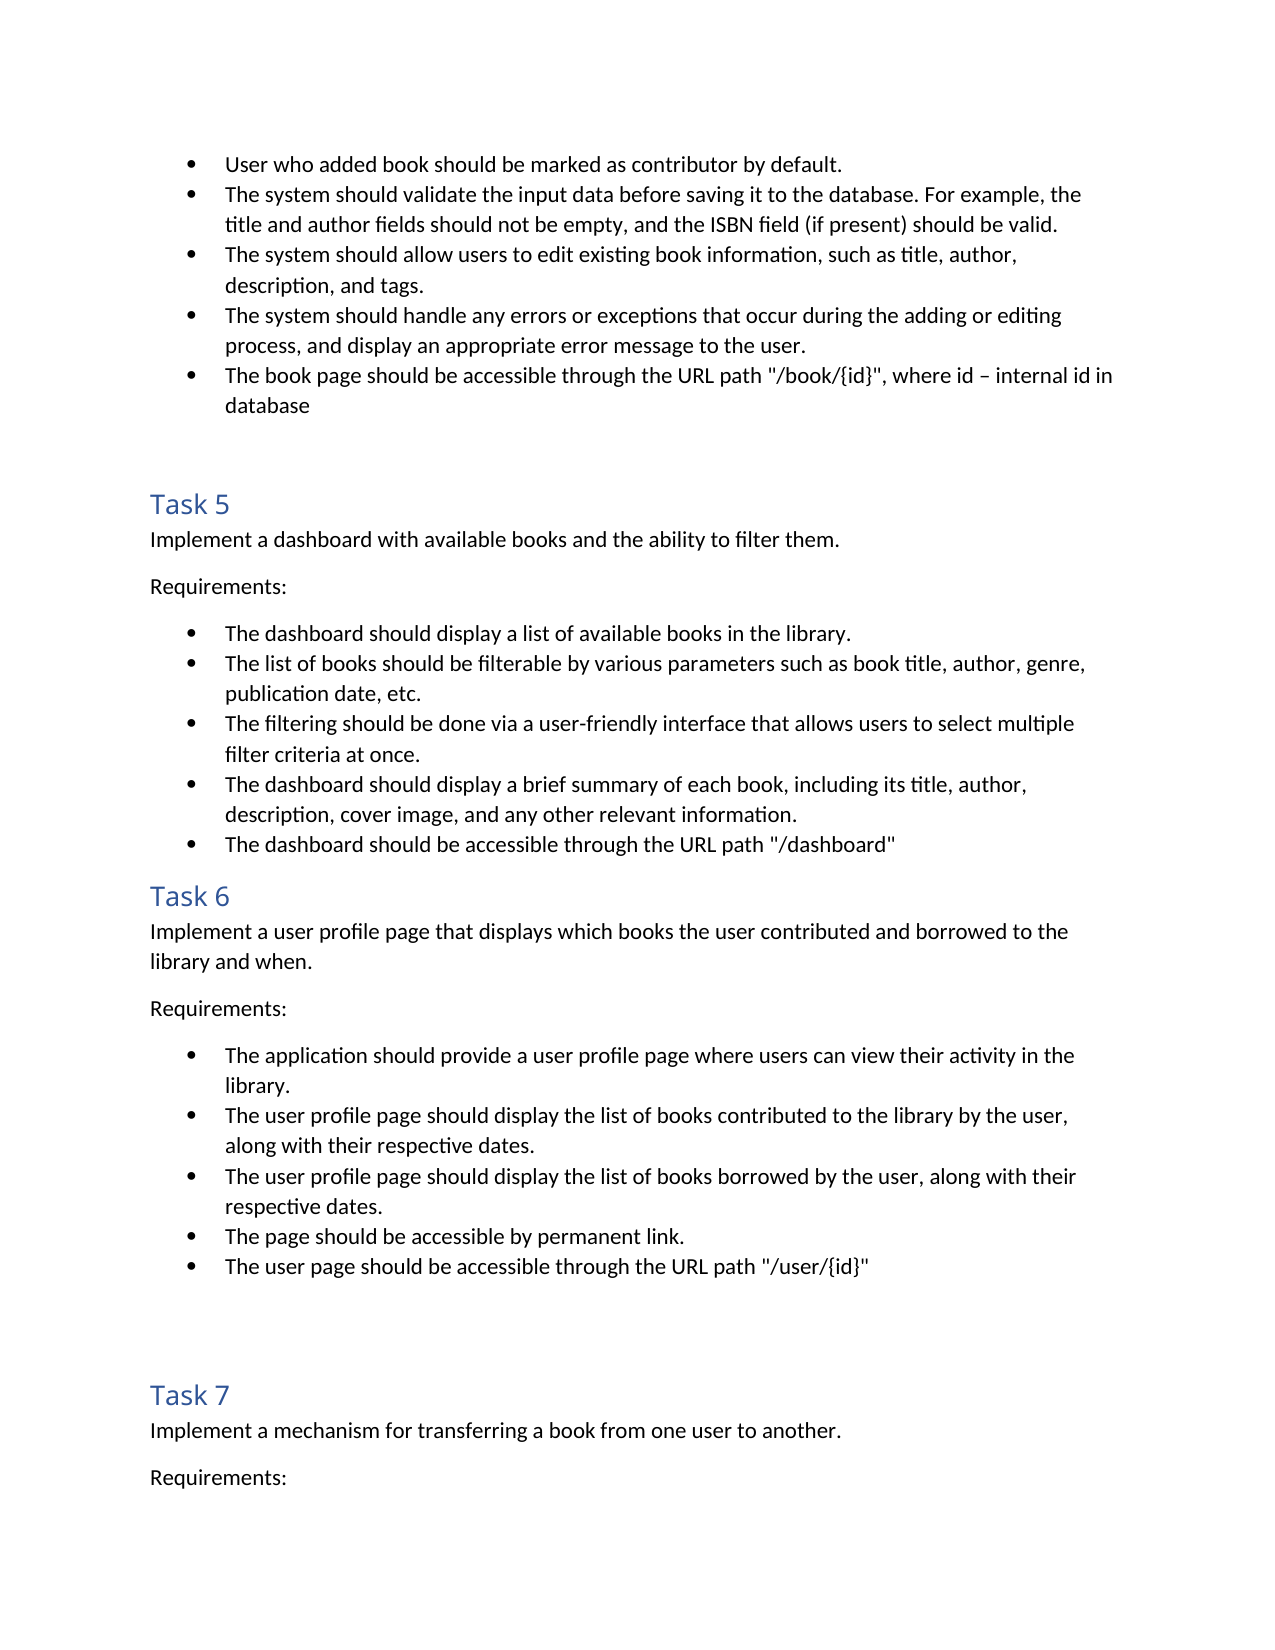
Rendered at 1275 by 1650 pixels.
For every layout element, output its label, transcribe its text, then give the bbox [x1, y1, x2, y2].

list The system should validate the input data before saving it to the database. For example, the title and author fields should not be empty, and the ISBN field (if present) should be valid. [187, 180, 1125, 238]
subtitle Task 7 [150, 1376, 1125, 1413]
list User who added book should be marked as contributor by default. [187, 150, 1125, 178]
list The dashboard should display a brief summary of each book, including its title, author, description, cover image, and any other relevant information. [187, 770, 1125, 828]
list The application should provide a user profile page where users can view their activity in the library. [187, 1041, 1125, 1099]
list The page should be accessible by permanent link. [187, 1222, 1125, 1250]
text Implement a dashboard with available books and the ability to filter them. [150, 525, 1125, 553]
text Implement a mechanism for transferring a book from one user to another. [150, 1416, 1125, 1444]
list The user profile page should display the list of books contributed to the library by the user, along with their respective dates. [187, 1101, 1125, 1160]
list The user profile page should display the list of books borrowed by the user, along with their respective dates. [187, 1162, 1125, 1220]
subtitle Task 6 [150, 877, 1125, 914]
text Requirements: [150, 994, 1125, 1022]
text Requirements: [150, 1463, 1125, 1491]
list The dashboard should be accessible through the URL path "/dashboard" [187, 830, 1125, 858]
subtitle Task 5 [150, 485, 1125, 522]
list The system should handle any errors or exceptions that occur during the adding or editing process, and display an appropriate error message to the user. [187, 301, 1125, 359]
list The system should allow users to edit existing book information, such as title, author, description, and tags. [187, 241, 1125, 299]
text Requirements: [150, 572, 1125, 600]
text Implement a user profile page that displays which books the user contributed and borrowed to the library and when. [150, 917, 1125, 975]
list The filtering should be done via a user-friendly interface that allows users to select multiple filter criteria at once. [187, 709, 1125, 768]
list The dashboard should display a list of available books in the library. [187, 619, 1125, 647]
list The user page should be accessible through the URL path "/user/{id}" [187, 1252, 1125, 1281]
list The list of books should be filterable by various parameters such as book title, author, genre, publication date, etc. [187, 649, 1125, 707]
list The book page should be accessible through the URL path "/book/{id}", where id – internal id in database [187, 361, 1125, 420]
